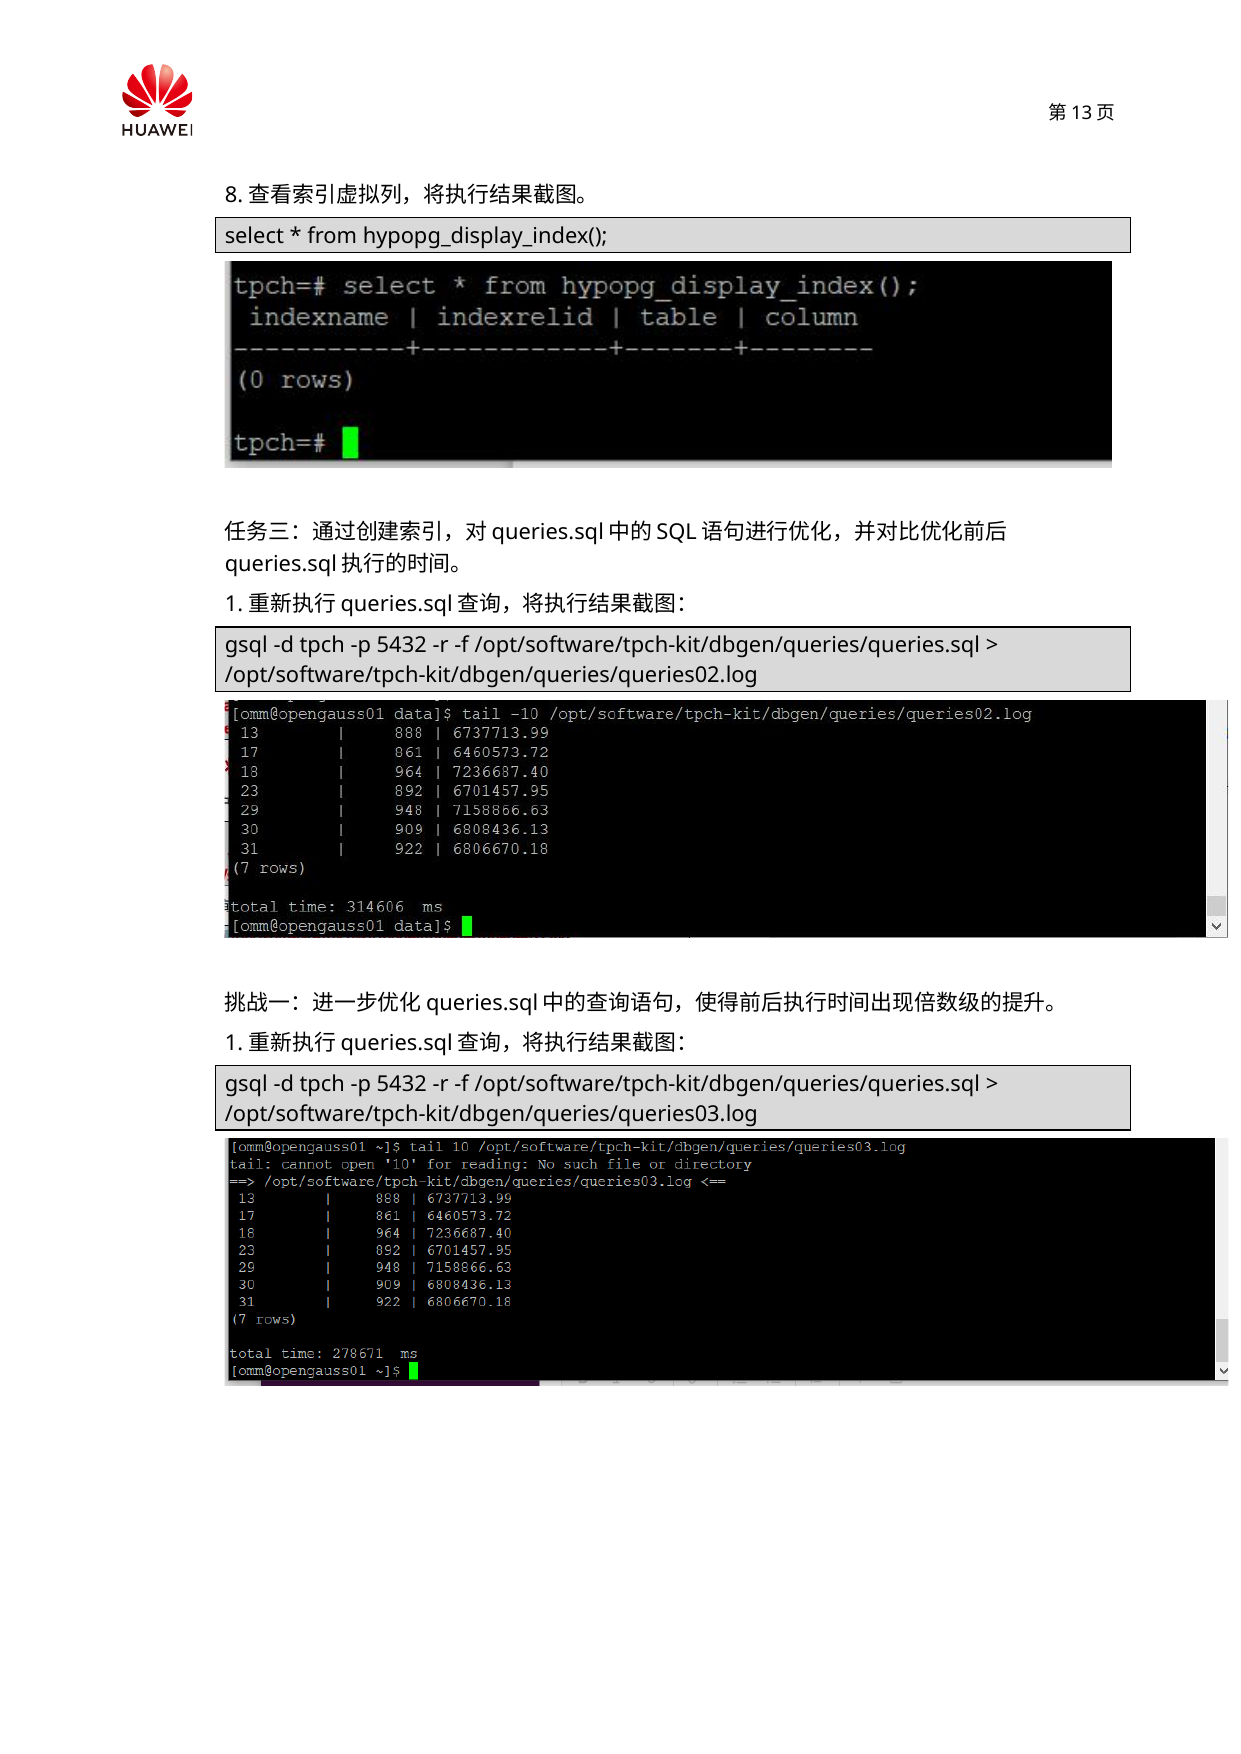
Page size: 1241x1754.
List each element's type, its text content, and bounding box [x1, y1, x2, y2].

picture [224, 261, 1112, 468]
text select * from hypopg_display_index(); [216, 218, 1130, 252]
text 8. 查看索引虚拟列，将执行结果截图。 [224, 177, 1122, 209]
text 1. 重新执行queries.sql查询，将执行结果截图： [224, 1024, 1122, 1056]
text 挑战一：进一步优化queries.sql中的查询语句，使得前后执行时间出现倍数级的提升。 [224, 984, 1122, 1016]
text gsql -d tpch -p 5432 -r -f /opt/software/tpch-kit/dbgen/queries/queries.sql > /opt/software/tpch-kit/dbgen/queries/queries03.log [216, 1066, 1130, 1129]
picture [122, 64, 193, 136]
text 1. 重新执行queries.sql查询，将执行结果截图： [224, 586, 1122, 618]
picture [224, 1138, 1229, 1386]
picture [224, 700, 1229, 938]
text gsql -d tpch -p 5432 -r -f /opt/software/tpch-kit/dbgen/queries/queries.sql > /opt/software/tpch-kit/dbgen/queries/queries02.log [216, 628, 1130, 691]
text 任务三：通过创建索引，对queries.sql中的SQL语句进行优化，并对比优化前后queries.sql执行的时间。 [224, 514, 1122, 578]
